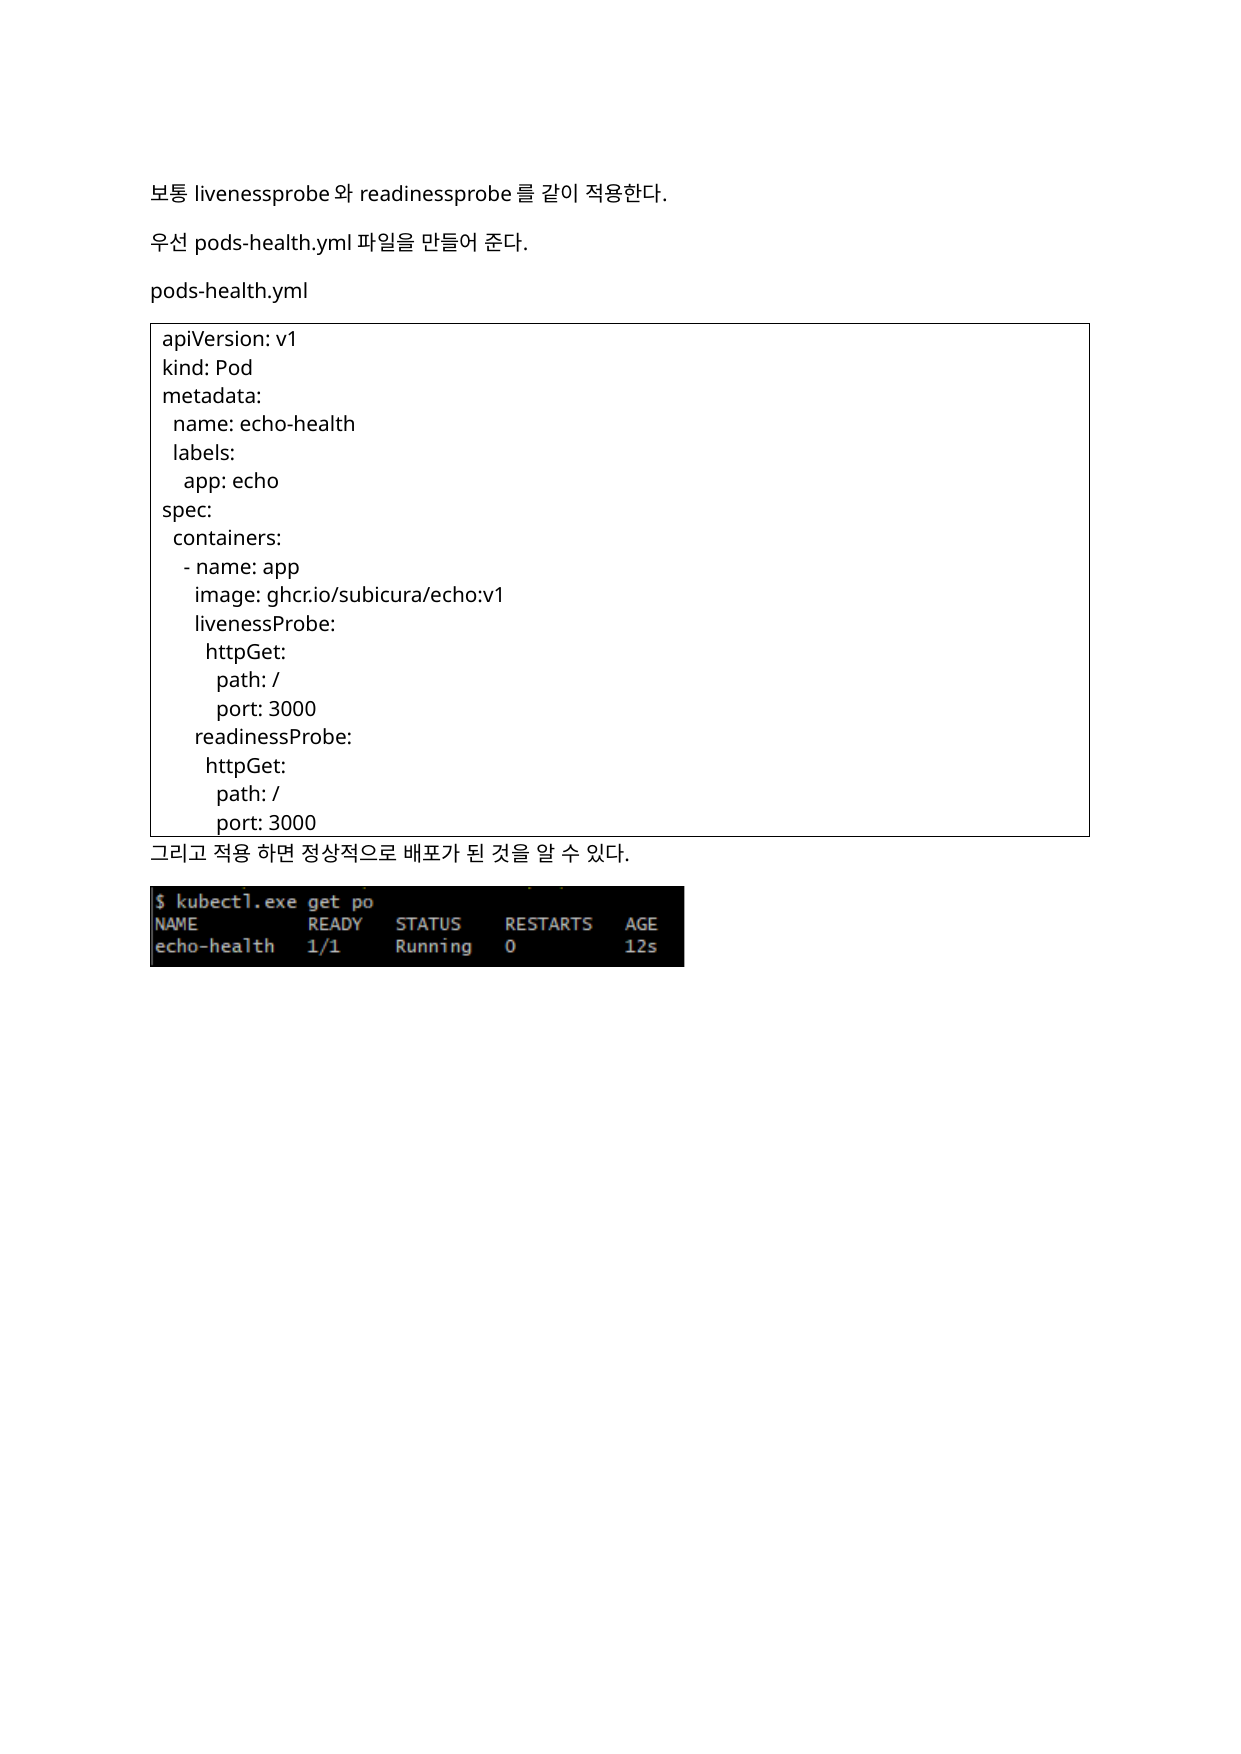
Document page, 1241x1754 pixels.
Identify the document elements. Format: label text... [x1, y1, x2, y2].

picture [150, 886, 685, 967]
text 우선 pods-health.yml 파일을 만들어 준다. [150, 227, 1090, 257]
text 그리고 적용 하면 정상적으로 배포가 된 것을 알 수 있다. [150, 837, 1090, 867]
table_header apiVersion: v1 kind: Pod metadata: name: echo-health labels: app: echo spec: containers: - name: app image: ghcr.io/subicura/echo:v1 livenessProbe: httpGet: path: / port: 3000 readinessProbe: httpGet: path: / port: 3000 [151, 324, 1089, 836]
text pods-health.yml [150, 276, 1090, 304]
text 보통 livenessprobe와 readinessprobe를 같이 적용한다. [150, 177, 1090, 207]
